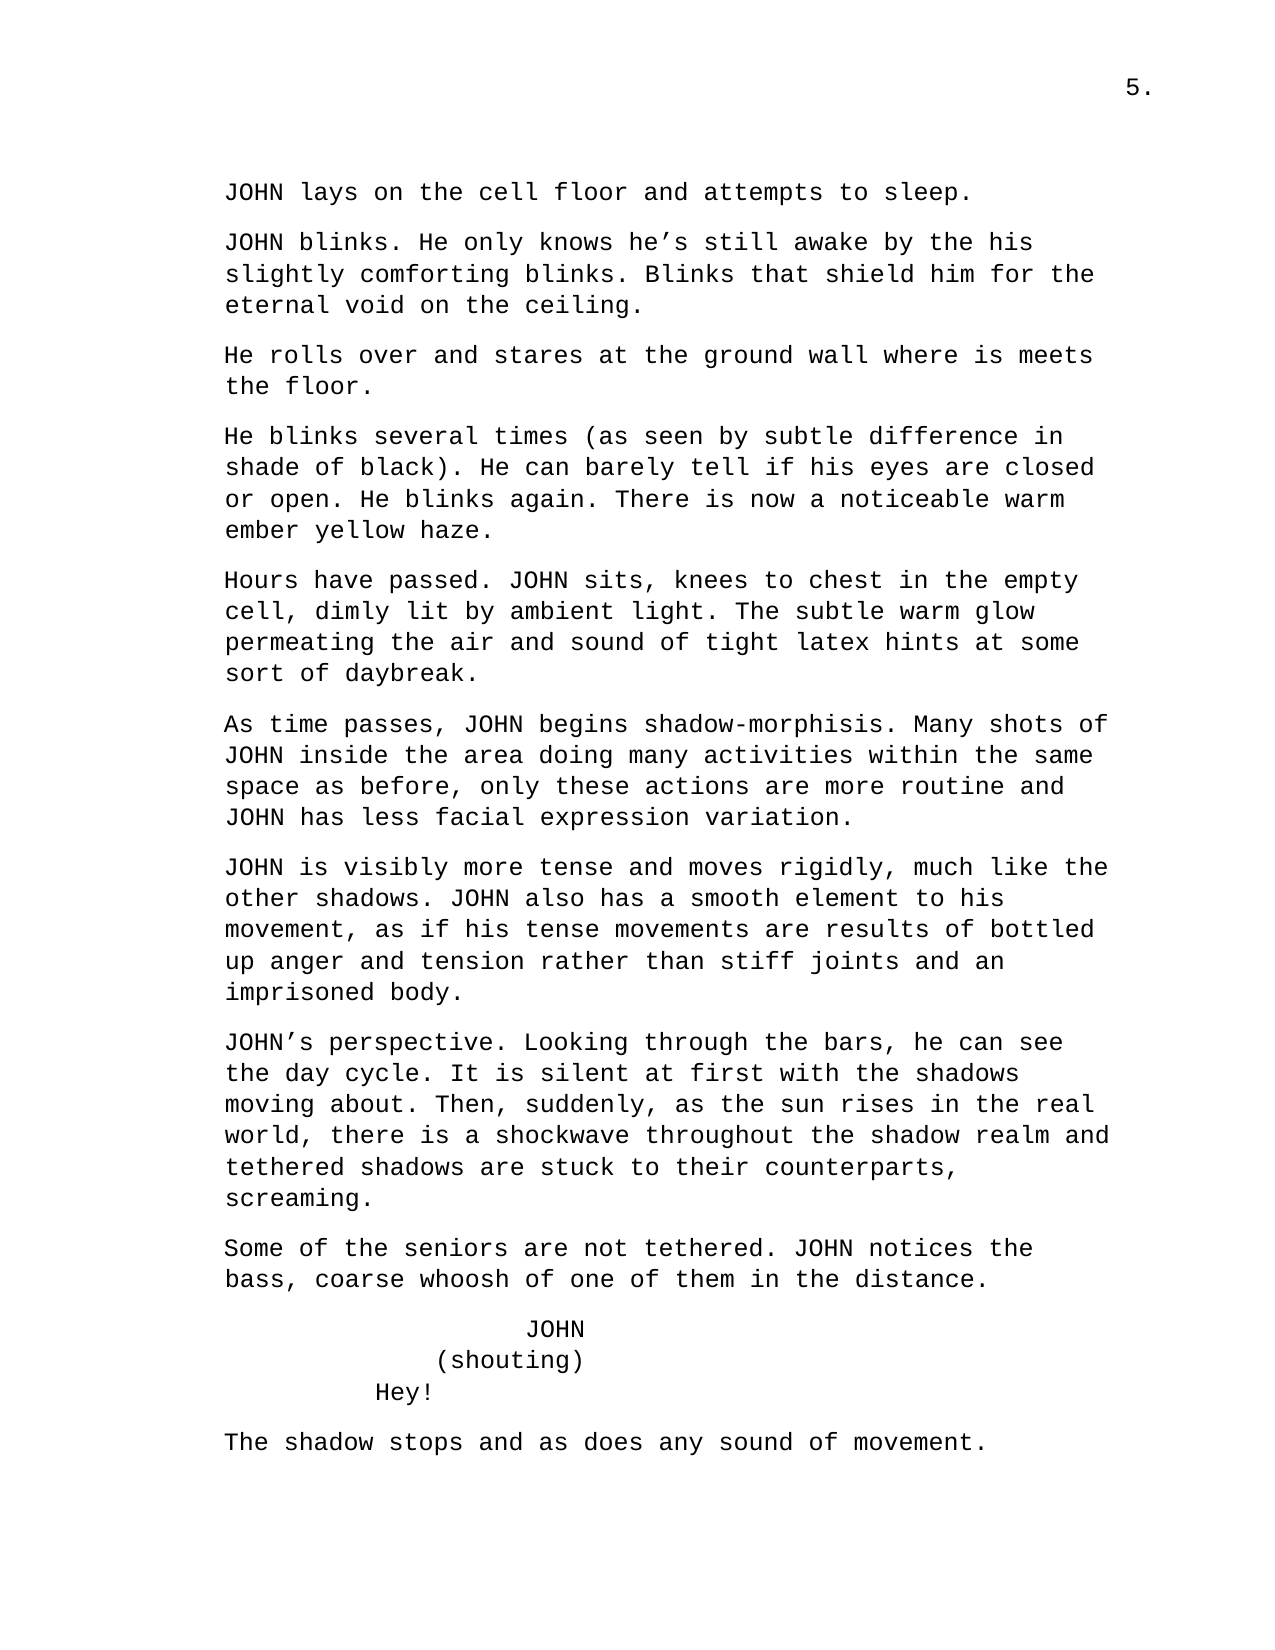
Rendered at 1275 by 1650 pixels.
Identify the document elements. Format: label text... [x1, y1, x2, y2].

text JOHN inside the area doing many activities within the same space as before, only these actions are more routine and JOHN has less facial expression variation. [223, 742, 1111, 833]
text As time passes, JOHN begins shadow-morphisis. Many shots of [223, 711, 1111, 739]
text JOHN [525, 1317, 1111, 1345]
text JOHN lays on the cell floor and attempts to sleep. [223, 180, 1111, 208]
text Hours have passed. JOHN sits, knees to chest in the empty cell, dimly lit by ambient light. The subtle warm glow permeating the air and sound of tight latex hints at some sort of daybreak. [223, 567, 1111, 689]
text The shadow stops and as does any sound of movement. [223, 1429, 1111, 1458]
text JOHN’s perspective. Looking through the bars, he can see the day cycle. It is silent at first with the shadows moving about. Then, suddenly, as the sun rises in the real world, there is a shockwave throughout the shadow realm and tethered shadows are stuck to their counterparts, screaming. [223, 1029, 1111, 1214]
text (shouting) Hey! [375, 1348, 639, 1407]
text JOHN is visibly more tense and moves rigidly, much like the other shadows. JOHN also has a smooth element to his movement, as if his tense movements are results of bottled up anger and tension rather than stiff joints and an imprisoned body. [223, 855, 1111, 1008]
text He rolls over and stares at the ground wall where is meets the floor. [223, 342, 1111, 402]
text He blinks several times (as seen by subtle difference in shade of black). He can barely tell if his eyes are closed or open. He blinks again. There is now a noticeable warm ember yellow haze. [223, 424, 1111, 546]
text Some of the seniors are not tethered. JOHN notices the bass, coarse whoosh of one of them in the distance. [223, 1236, 1111, 1295]
text JOHN blinks. He only knows he’s still awake by the his slightly comforting blinks. Blinks that shield him for the eternal void on the ceiling. [223, 230, 1111, 321]
